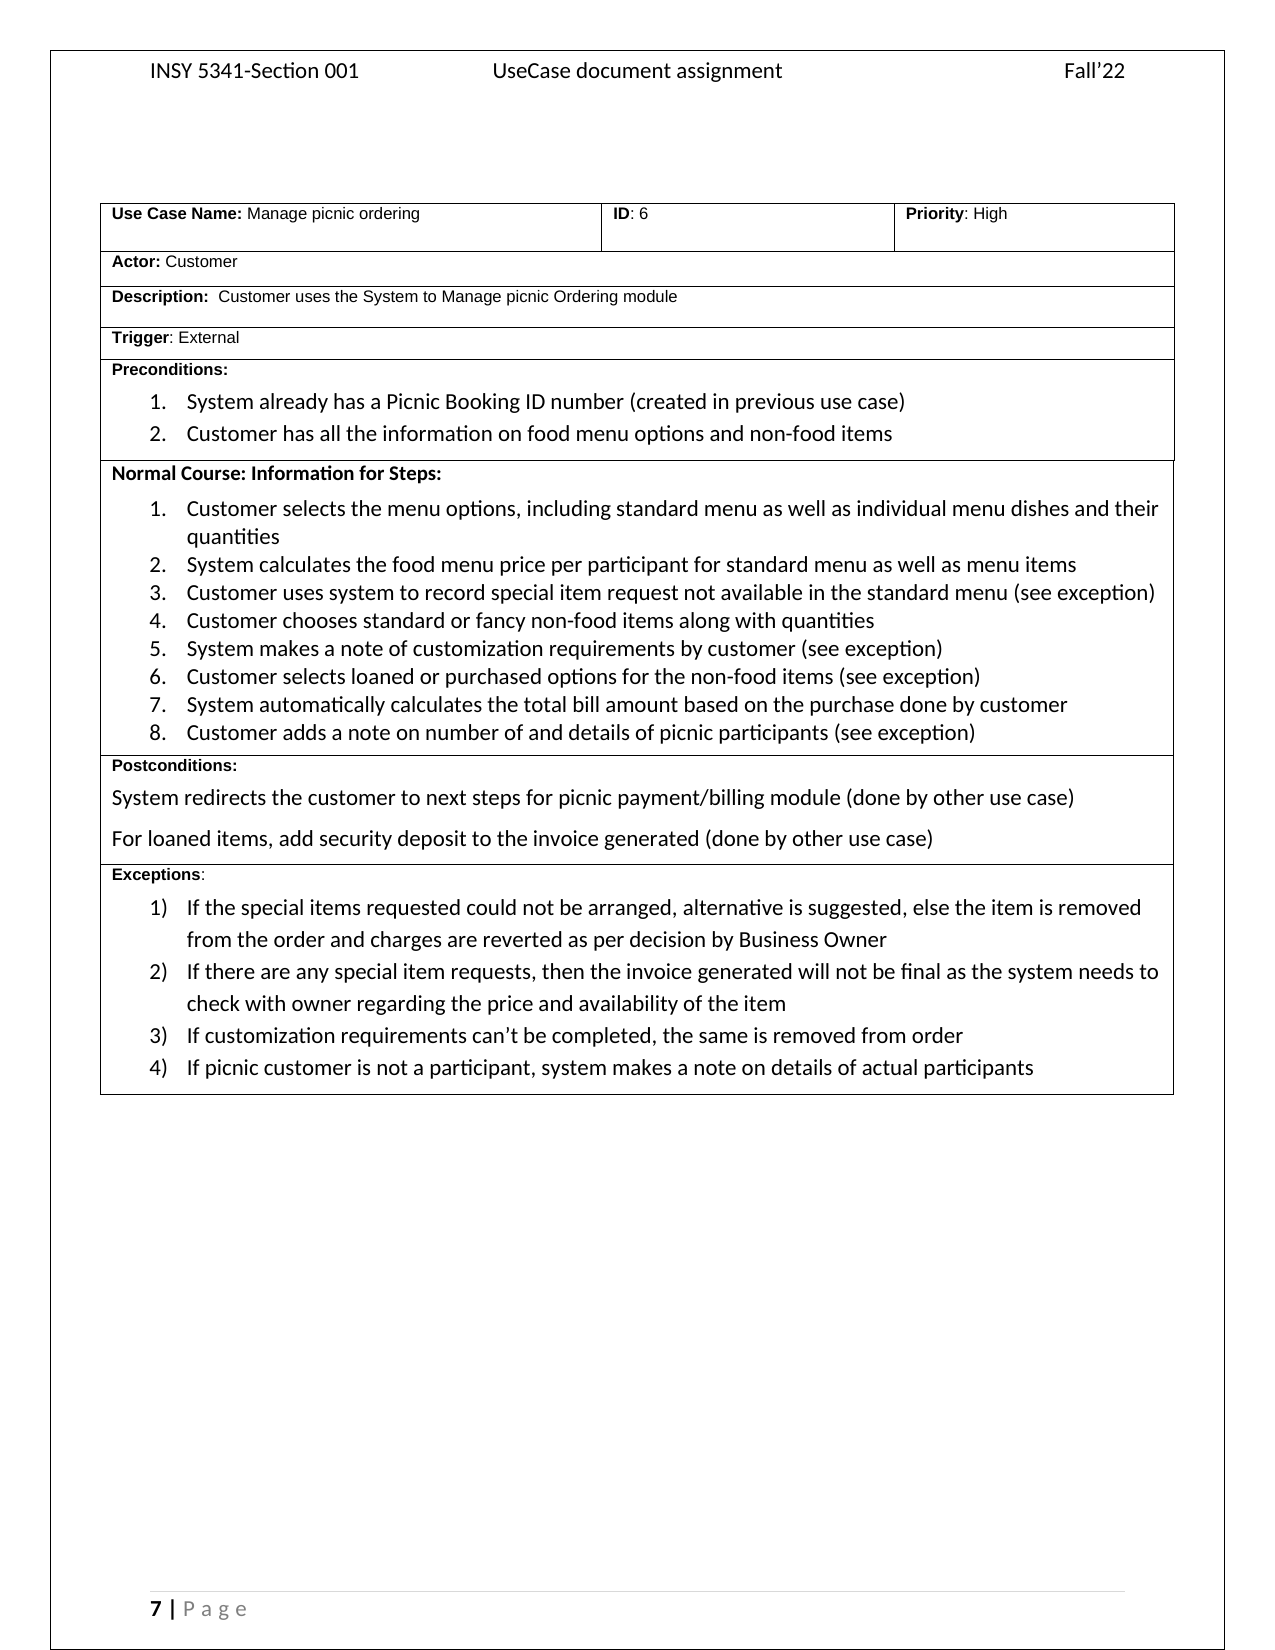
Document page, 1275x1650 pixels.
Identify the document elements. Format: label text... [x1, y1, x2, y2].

table_header Priority: High [895, 204, 1174, 251]
table_cell Exceptions: If the special items requested could not be arranged, alternative is suggested, else the item is removed from the order and charges are reverted as per decision by Business Owner If there are any special item requests, then the invoice generated will not be final as the system needs to check with owner regarding the price and availability of the item If customization requirements can’t be completed, the same is removed from order If picnic customer is not a participant, system makes a note on details of actual participants [101, 865, 1173, 1094]
table_cell Trigger: External [101, 328, 1174, 358]
table_cell Actor: Customer [101, 252, 1174, 286]
table_cell Postconditions: System redirects the customer to next steps for picnic payment/billing module (done by other use case) For loaned items, add security deposit to the invoice generated (done by other use case) [101, 756, 1173, 864]
table_cell Preconditions: System already has a Picnic Booking ID number (created in previous use case) Customer has all the information on food menu options and non-food items [101, 360, 1174, 459]
table_cell Normal Course: Information for Steps: Customer selects the menu options, including standard menu as well as individual menu dishes and their quantities System calculates the food menu price per participant for standard menu as well as menu items Customer uses system to record special item request not available in the standard menu (see exception) Customer chooses standard or fancy non-food items along with quantities System makes a note of customization requirements by customer (see exception) Customer selects loaned or purchased options for the non-food items (see exception) System automatically calculates the total bill amount based on the purchase done by customer Customer adds a note on number of and details of picnic participants (see exception) [101, 461, 1173, 755]
table_cell Description: Customer uses the System to Manage picnic Ordering module [101, 287, 1174, 327]
table_header Use Case Name: Manage picnic ordering [101, 204, 601, 251]
table_header ID: 6 [602, 204, 894, 251]
